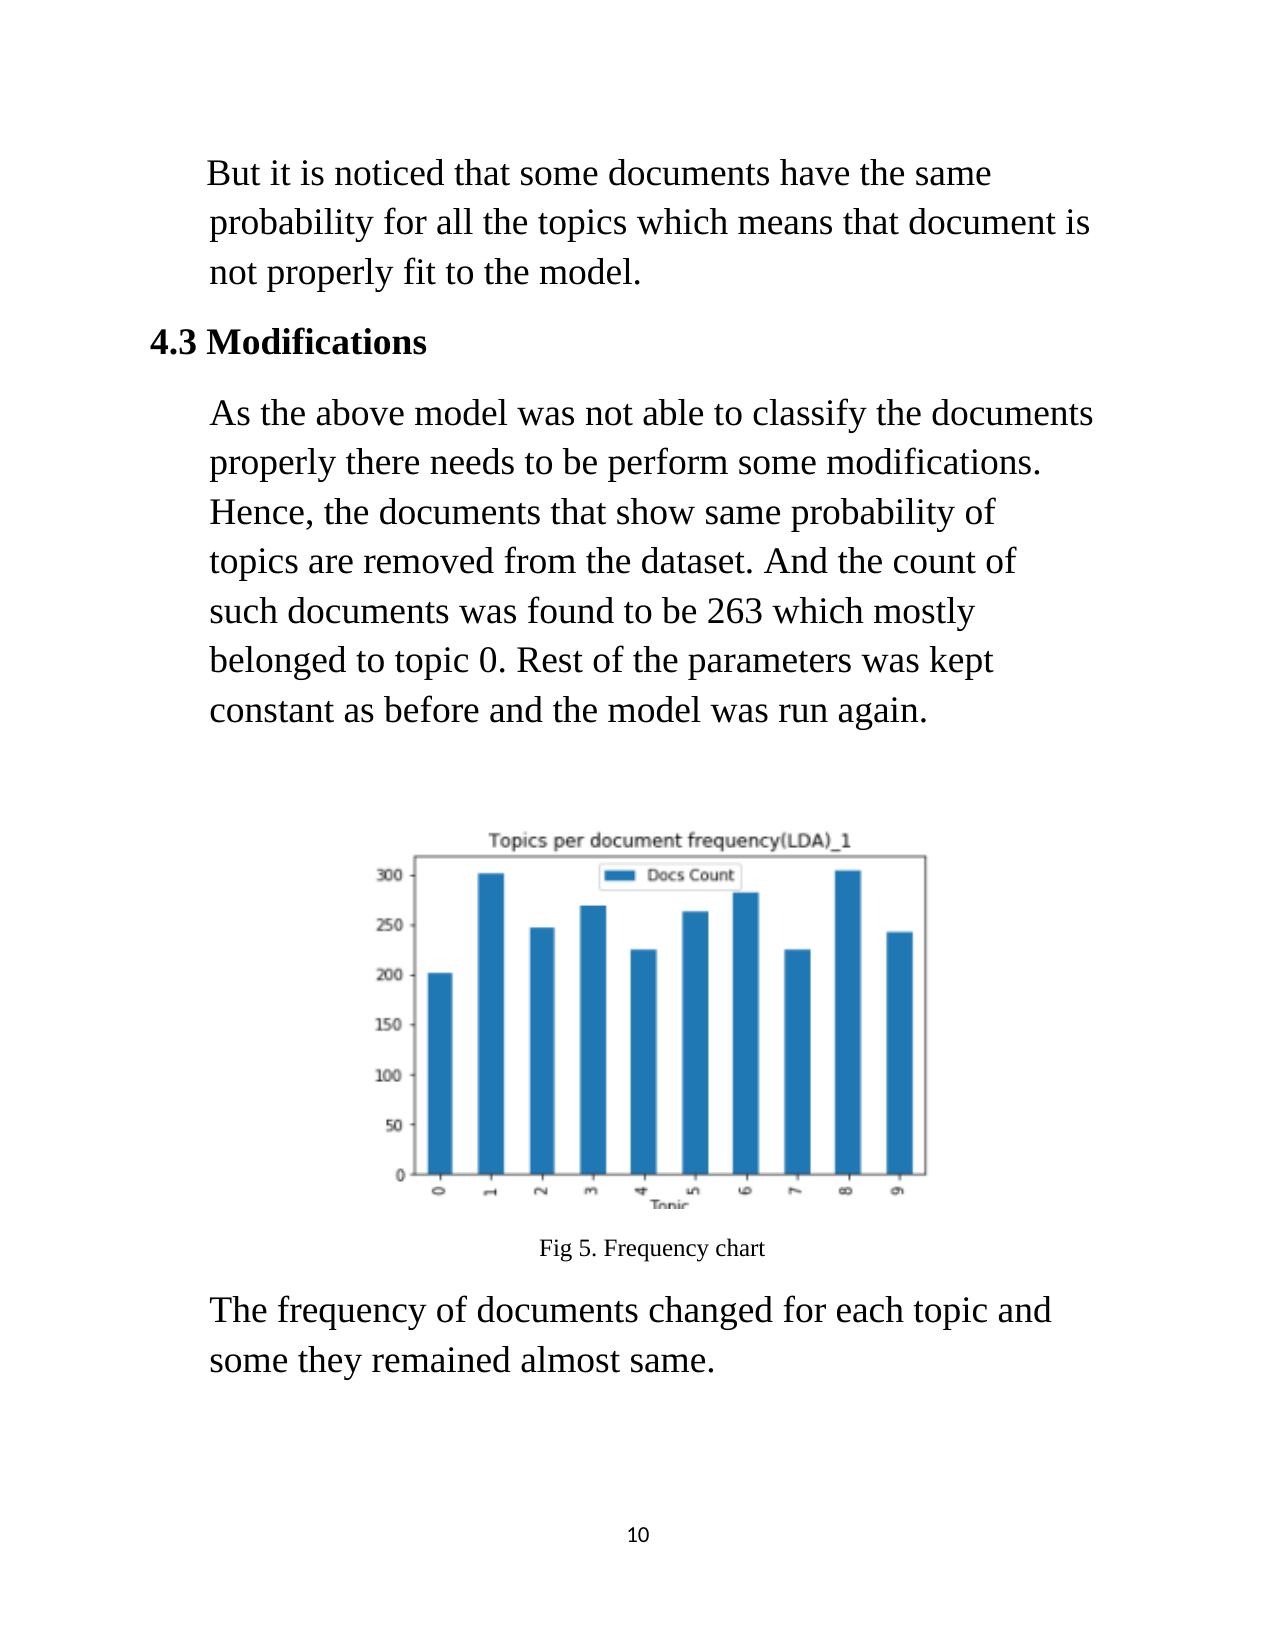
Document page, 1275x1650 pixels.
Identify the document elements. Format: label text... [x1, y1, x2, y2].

text But it is noticed that some documents have the same probability for all the topics which means that document is not properly fit to the model. [150, 150, 1095, 292]
text Fig 5. Frequency chart [209, 1233, 1095, 1262]
picture [368, 828, 936, 1209]
text The frequency of documents changed for each topic and some they remained almost same. [209, 1287, 1095, 1380]
text As the above model was not able to classify the documents properly there needs to be perform some modifications. Hence, the documents that show same probability of topics are removed from the dataset. And the count of such documents was found to be 263 which mostly belonged to topic 0. Rest of the parameters was kept constant as before and the model was run again. [209, 390, 1095, 731]
text 4.3 Modifications [150, 319, 1095, 363]
